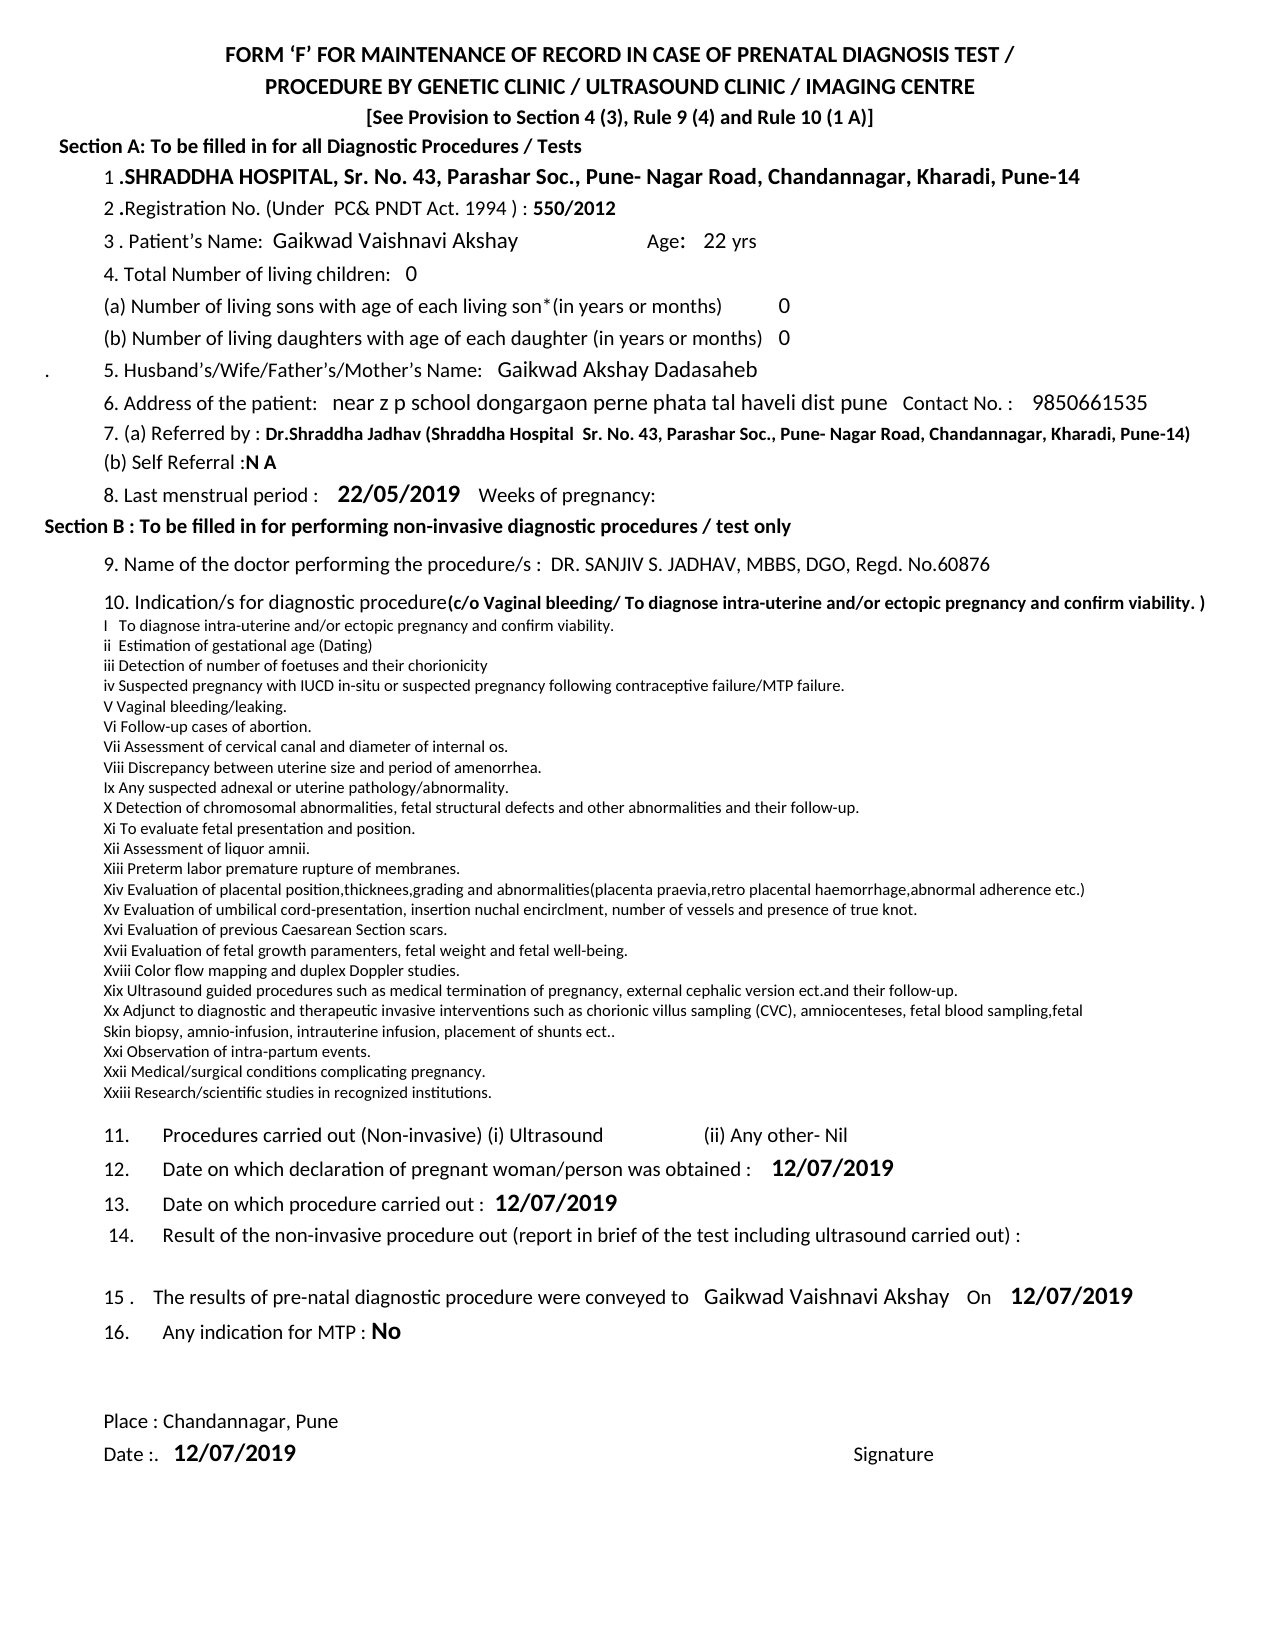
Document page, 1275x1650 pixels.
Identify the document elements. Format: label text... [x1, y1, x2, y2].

text iii Detection of number of foetuses and their chorionicity [0, 655, 1196, 676]
text Xx Adjunct to diagnostic and therapeutic invasive interventions such as chorionic villus sampling (CVC), amniocenteses, fetal blood sampling,fetal [0, 1001, 1275, 1021]
text Date :. Signature [0, 1438, 1275, 1468]
text Place : Chandannagar, Pune [0, 1408, 1275, 1434]
text iv Suspected pregnancy with IUCD in-situ or suspected pregnancy following contraceptive failure/MTP failure. [0, 676, 1196, 696]
text Section A: To be filled in for all Diagnostic Procedures / Tests [44, 133, 1196, 159]
text Section B : To be filled in for performing non-invasive diagnostic procedures / test only [44, 513, 1255, 538]
text Skin biopsy, amnio-infusion, intrauterine infusion, placement of shunts ect.. [0, 1021, 1275, 1041]
text [See Provision to Section 4 (3), Rule 9 (4) and Rule 10 (1 A)] [44, 104, 1196, 129]
text 12. Date on which declaration of pregnant woman/person was obtained : [0, 1152, 1275, 1182]
text Xv Evaluation of umbilical cord-presentation, insertion nuchal encirclment, number of vessels and presence of true knot. [0, 899, 1275, 919]
text Xiii Preterm labor premature rupture of membranes. [0, 858, 1196, 879]
text 10. Indication/s for diagnostic procedure(c/o Vaginal bleeding/ To diagnose intra-uterine and/or ectopic pregnancy and confirm viability. ) [75, 589, 1255, 615]
text 9. Name of the doctor performing the procedure/s : DR. SANJIV S. JADHAV, MBBS, DGO, Regd. No.60876 [0, 551, 1255, 577]
text ii Estimation of gestational age (Dating) [0, 635, 1196, 655]
text Xxiii Research/scientific studies in recognized institutions. [0, 1082, 1275, 1102]
text 11. Procedures carried out (Non-invasive) (i) Ultrasound (ii) Any other- Nil [0, 1123, 1275, 1148]
text (b) Number of living daughters with age of each daughter (in years or months) [44, 323, 1255, 351]
text Xxi Observation of intra-partum events. [103, 1041, 1275, 1062]
text 7. (a) Referred by : Dr.Shraddha Jadhav (Shraddha Hospital Sr. No. 43, Parashar Soc., Pune- Nagar Road, Chandannagar, Kharadi, Pune-14) [44, 420, 1255, 445]
text I To diagnose intra-uterine and/or ectopic pregnancy and confirm viability. [75, 615, 1255, 635]
text 1 .SHRADDHA HOSPITAL, Sr. No. 43, Parashar Soc., Pune- Nagar Road, Chandannagar, Kharadi, Pune-14 [44, 162, 1196, 191]
text FORM ‘F’ FOR MAINTENANCE OF RECORD IN CASE OF PRENATAL DIAGNOSIS TEST / [44, 40, 1196, 68]
text Xvii Evaluation of fetal growth paramenters, fetal weight and fetal well-being. [0, 940, 1275, 960]
text 4. Total Number of living children: [44, 259, 1196, 287]
text Viii Discrepancy between uterine size and period of amenorrhea. [0, 757, 1196, 777]
text 8. Last menstrual period : Weeks of pregnancy: [44, 478, 1255, 509]
text Xii Assessment of liquor amnii. [0, 838, 1196, 858]
text 16. Any indication for MTP : No [0, 1315, 1275, 1346]
text (b) Self Referral :N A [44, 449, 1255, 474]
text Xiv Evaluation of placental position,thicknees,grading and abnormalities(placenta praevia,retro placental haemorrhage,abnormal adherence etc.) [0, 879, 1275, 899]
text (a) Number of living sons with age of each living son*(in years or months) [44, 291, 1255, 319]
text Vi Follow-up cases of abortion. [0, 716, 1196, 737]
text Xvi Evaluation of previous Caesarean Section scars. [0, 919, 1275, 940]
text PROCEDURE BY GENETIC CLINIC / ULTRASOUND CLINIC / IMAGING CENTRE [44, 72, 1196, 100]
text Xi To evaluate fetal presentation and position. [0, 818, 1196, 838]
text . 5. Husband’s/Wife/Father’s/Mother’s Name: [44, 355, 1255, 383]
text X Detection of chromosomal abnormalities, fetal structural defects and other abnormalities and their follow-up. [0, 798, 1196, 818]
text Xxii Medical/surgical conditions complicating pregnancy. [0, 1062, 1275, 1082]
text 13. Date on which procedure carried out : [0, 1187, 1275, 1217]
text 2 .Registration No. (Under PC& PNDT Act. 1994 ) : 550/2012 [44, 195, 1196, 220]
text 15 . The results of pre-natal diagnostic procedure were conveyed to On [0, 1280, 1275, 1311]
text Ix Any suspected adnexal or uterine pathology/abnormality. [0, 777, 1196, 798]
text Xviii Color flow mapping and duplex Doppler studies. [0, 960, 1275, 980]
text 3 . Patient’s Name: Age: yrs [44, 224, 1166, 254]
text 14. Result of the non-invasive procedure out (report in brief of the test including ultrasound carried out) : [103, 1222, 1226, 1247]
text V Vaginal bleeding/leaking. [0, 696, 1196, 716]
text Vii Assessment of cervical canal and diameter of internal os. [0, 737, 1196, 757]
text Xix Ultrasound guided procedures such as medical termination of pregnancy, external cephalic version ect.and their follow-up. [0, 980, 1275, 1001]
text 6. Address of the patient: Contact No. : [103, 388, 1255, 416]
